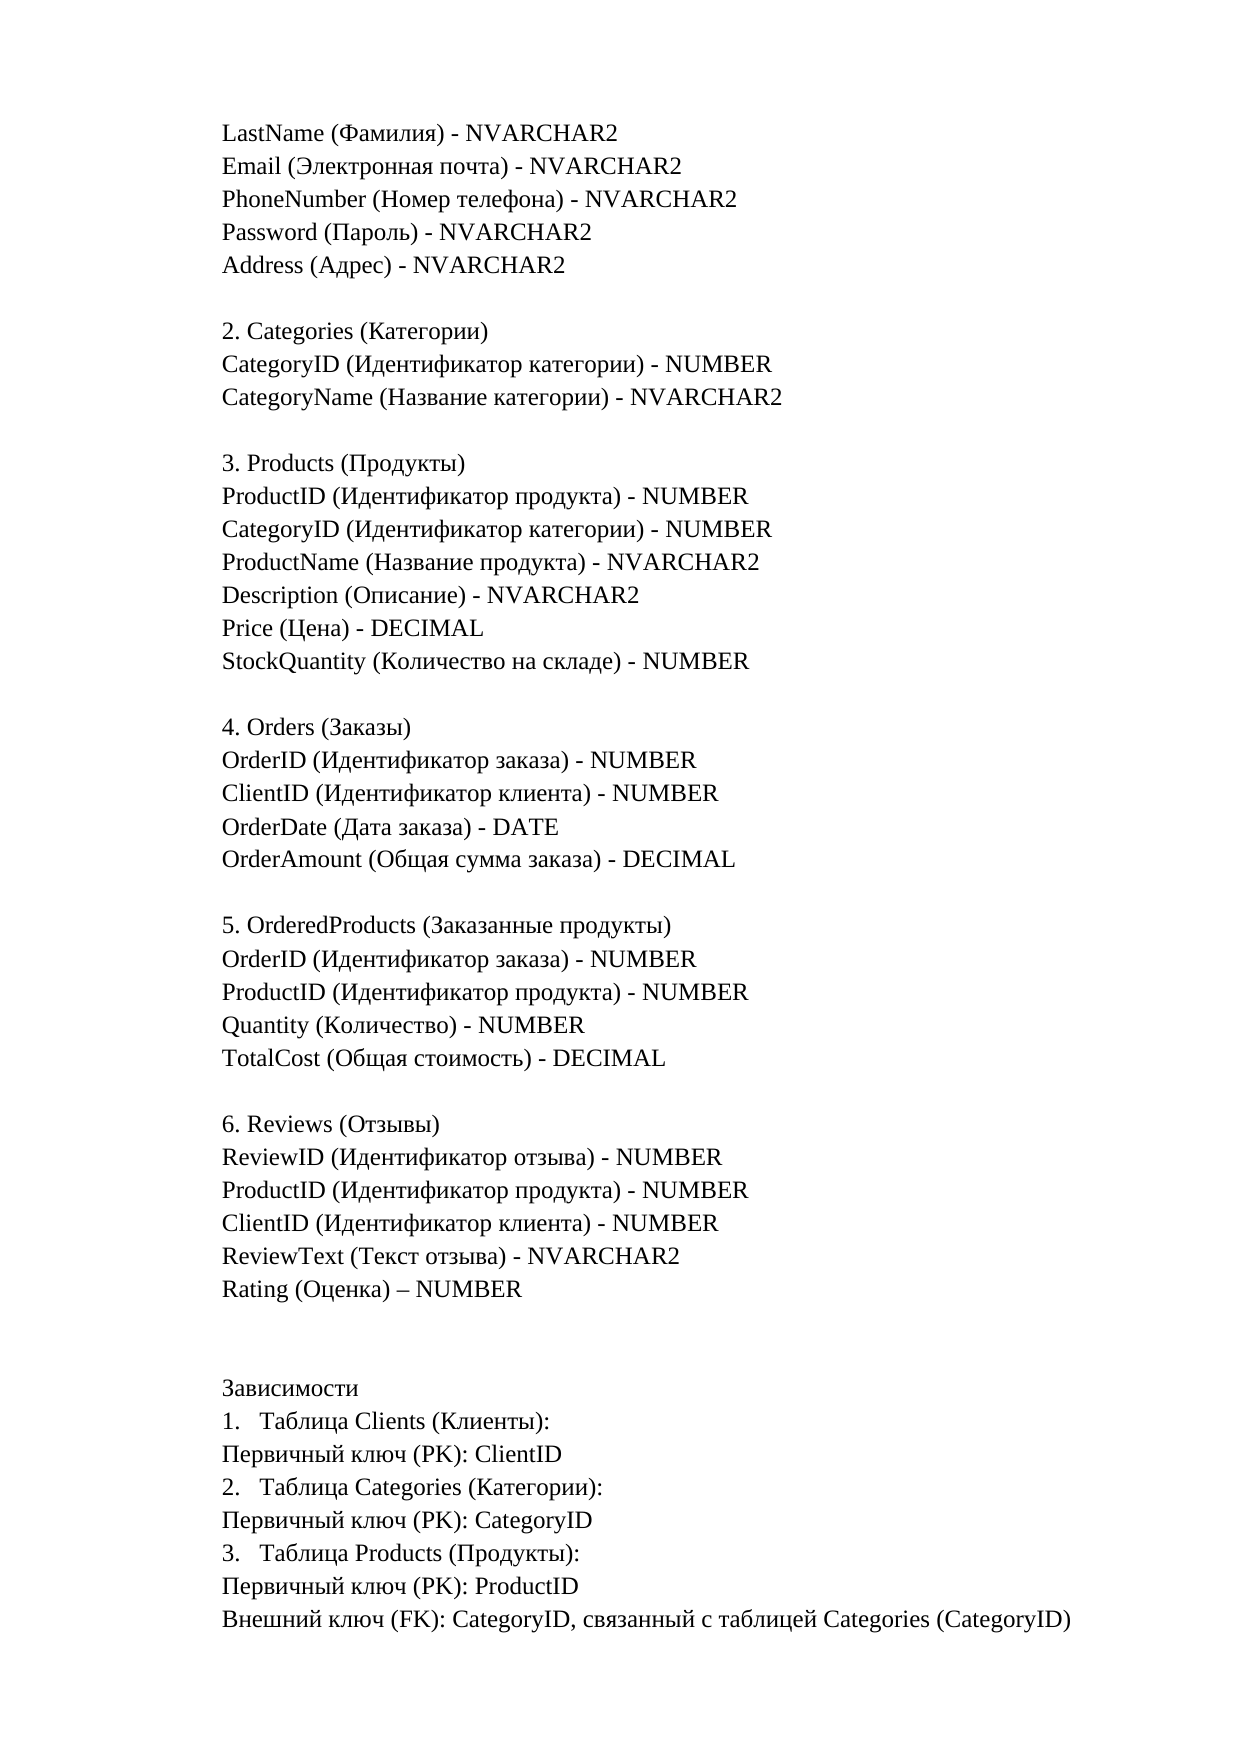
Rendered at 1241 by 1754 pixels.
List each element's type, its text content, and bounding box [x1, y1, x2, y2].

text Description (Описание) - NVARCHAR2 [222, 580, 1152, 609]
text PhoneNumber (Номер телефона) - NVARCHAR2 [222, 184, 1152, 213]
text Password (Пароль) - NVARCHAR2 [222, 217, 1152, 246]
text ProductID (Идентификатор продукта) - NUMBER [222, 977, 1152, 1005]
text Address (Адрес) - NVARCHAR2 [222, 250, 1152, 279]
text Первичный ключ (PK): CategoryID [222, 1505, 1152, 1534]
text Внешний ключ (FK): CategoryID, связанный с таблицей Categories (CategoryID) [222, 1604, 1152, 1633]
text Quantity (Количество) - NUMBER [222, 1010, 1152, 1038]
text Первичный ключ (PK): ClientID [222, 1439, 1152, 1468]
text 5. OrderedProducts (Заказанные продукты) [222, 911, 1152, 939]
text CategoryName (Название категории) - NVARCHAR2 [222, 382, 1152, 411]
list Таблица Products (Продукты): [222, 1538, 1152, 1567]
text Зависимости [222, 1373, 1152, 1402]
text 3. Products (Продукты) [222, 448, 1152, 477]
list Таблица Categories (Категории): [222, 1472, 1152, 1501]
text OrderAmount (Общая сумма заказа) - DECIMAL [222, 844, 1152, 873]
text 4. Orders (Заказы) [222, 712, 1152, 741]
list Таблица Clients (Клиенты): [222, 1406, 1152, 1435]
text ProductName (Название продукта) - NVARCHAR2 [222, 547, 1152, 576]
text 6. Reviews (Отзывы) [222, 1109, 1152, 1137]
text ClientID (Идентификатор клиента) - NUMBER [222, 778, 1152, 807]
text Price (Цена) - DECIMAL [222, 613, 1152, 642]
text ProductID (Идентификатор продукта) - NUMBER [222, 1175, 1152, 1203]
text ProductID (Идентификатор продукта) - NUMBER [222, 481, 1152, 510]
text 2. Categories (Категории) [222, 316, 1152, 345]
text CategoryID (Идентификатор категории) - NUMBER [222, 349, 1152, 378]
text OrderID (Идентификатор заказа) - NUMBER [222, 746, 1152, 774]
text ReviewID (Идентификатор отзыва) - NUMBER [222, 1142, 1152, 1171]
text StockQuantity (Количество на складе) - NUMBER [222, 646, 1152, 675]
text Email (Электронная почта) - NVARCHAR2 [222, 151, 1152, 180]
text LastName (Фамилия) - NVARCHAR2 [222, 118, 1152, 147]
text Rating (Оценка) – NUMBER [222, 1274, 1152, 1303]
text ClientID (Идентификатор клиента) - NUMBER [222, 1208, 1152, 1237]
text TotalCost (Общая стоимость) - DECIMAL [222, 1043, 1152, 1071]
text OrderDate (Дата заказа) - DATE [222, 812, 1152, 840]
text Первичный ключ (PK): ProductID [222, 1571, 1152, 1600]
text OrderID (Идентификатор заказа) - NUMBER [222, 944, 1152, 972]
text CategoryID (Идентификатор категории) - NUMBER [222, 514, 1152, 543]
text ReviewText (Текст отзыва) - NVARCHAR2 [222, 1241, 1152, 1269]
